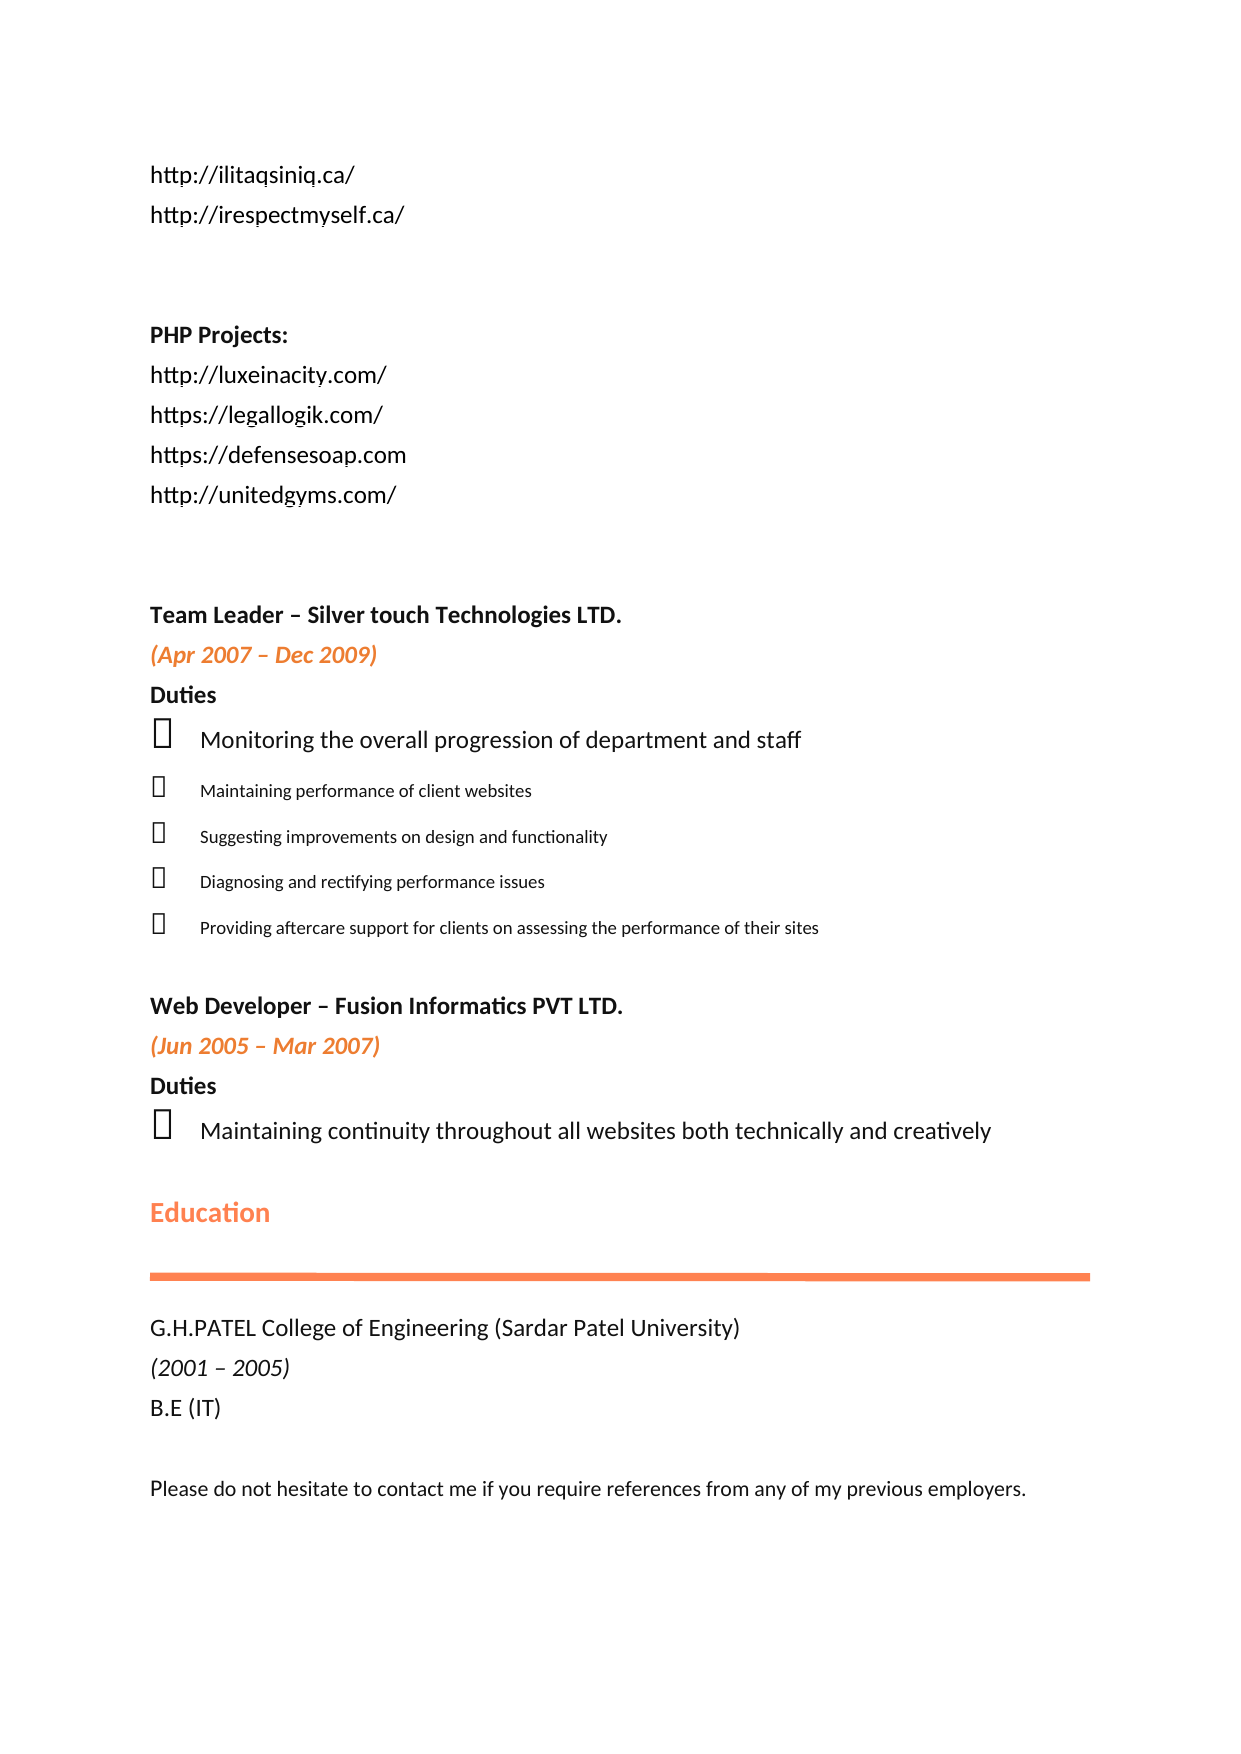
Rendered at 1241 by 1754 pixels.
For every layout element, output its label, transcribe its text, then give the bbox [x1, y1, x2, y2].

list Maintaining continuity throughout all websites both technically and creatively [150, 1100, 1090, 1149]
list Monitoring the overall progression of department and staff [150, 709, 1090, 758]
text Duties [150, 1070, 1090, 1100]
text https://legallogik.com/ [150, 399, 1090, 429]
list Diagnosing and rectifying performance issues [150, 864, 1090, 895]
text G.H.PATEL College of Engineering (Sardar Patel University) [150, 1312, 1090, 1343]
text http://unitedgyms.com/ [150, 479, 1090, 509]
list Providing aftercare support for clients on assessing the performance of their sites [150, 910, 1090, 940]
text http://ilitaqsiniq.ca/ [150, 159, 1090, 189]
text Web Developer – Fusion Informatics PVT LTD. [150, 990, 1090, 1020]
text http://irespectmyself.ca/ [150, 199, 1090, 229]
list Suggesting improvements on design and functionality [150, 819, 1090, 849]
text Team Leader – Silver touch Technologies LTD. [150, 599, 1090, 629]
text PHP Projects: [150, 319, 1090, 349]
text (2001 – 2005) [150, 1352, 1090, 1383]
text https://defensesoap.com [150, 439, 1090, 469]
text http://luxeinacity.com/ [150, 359, 1090, 389]
text Duties [150, 679, 1090, 709]
list Maintaining performance of client websites [150, 773, 1090, 804]
text (Jun 2005 – Mar 2007) [150, 1030, 1090, 1060]
text (Apr 2007 – Dec 2009) [150, 639, 1090, 669]
text Education [150, 1194, 1090, 1229]
text Please do not hesitate to contact me if you require references from any of my previous employers. [150, 1473, 1090, 1503]
text B.E (IT) [150, 1392, 1090, 1423]
